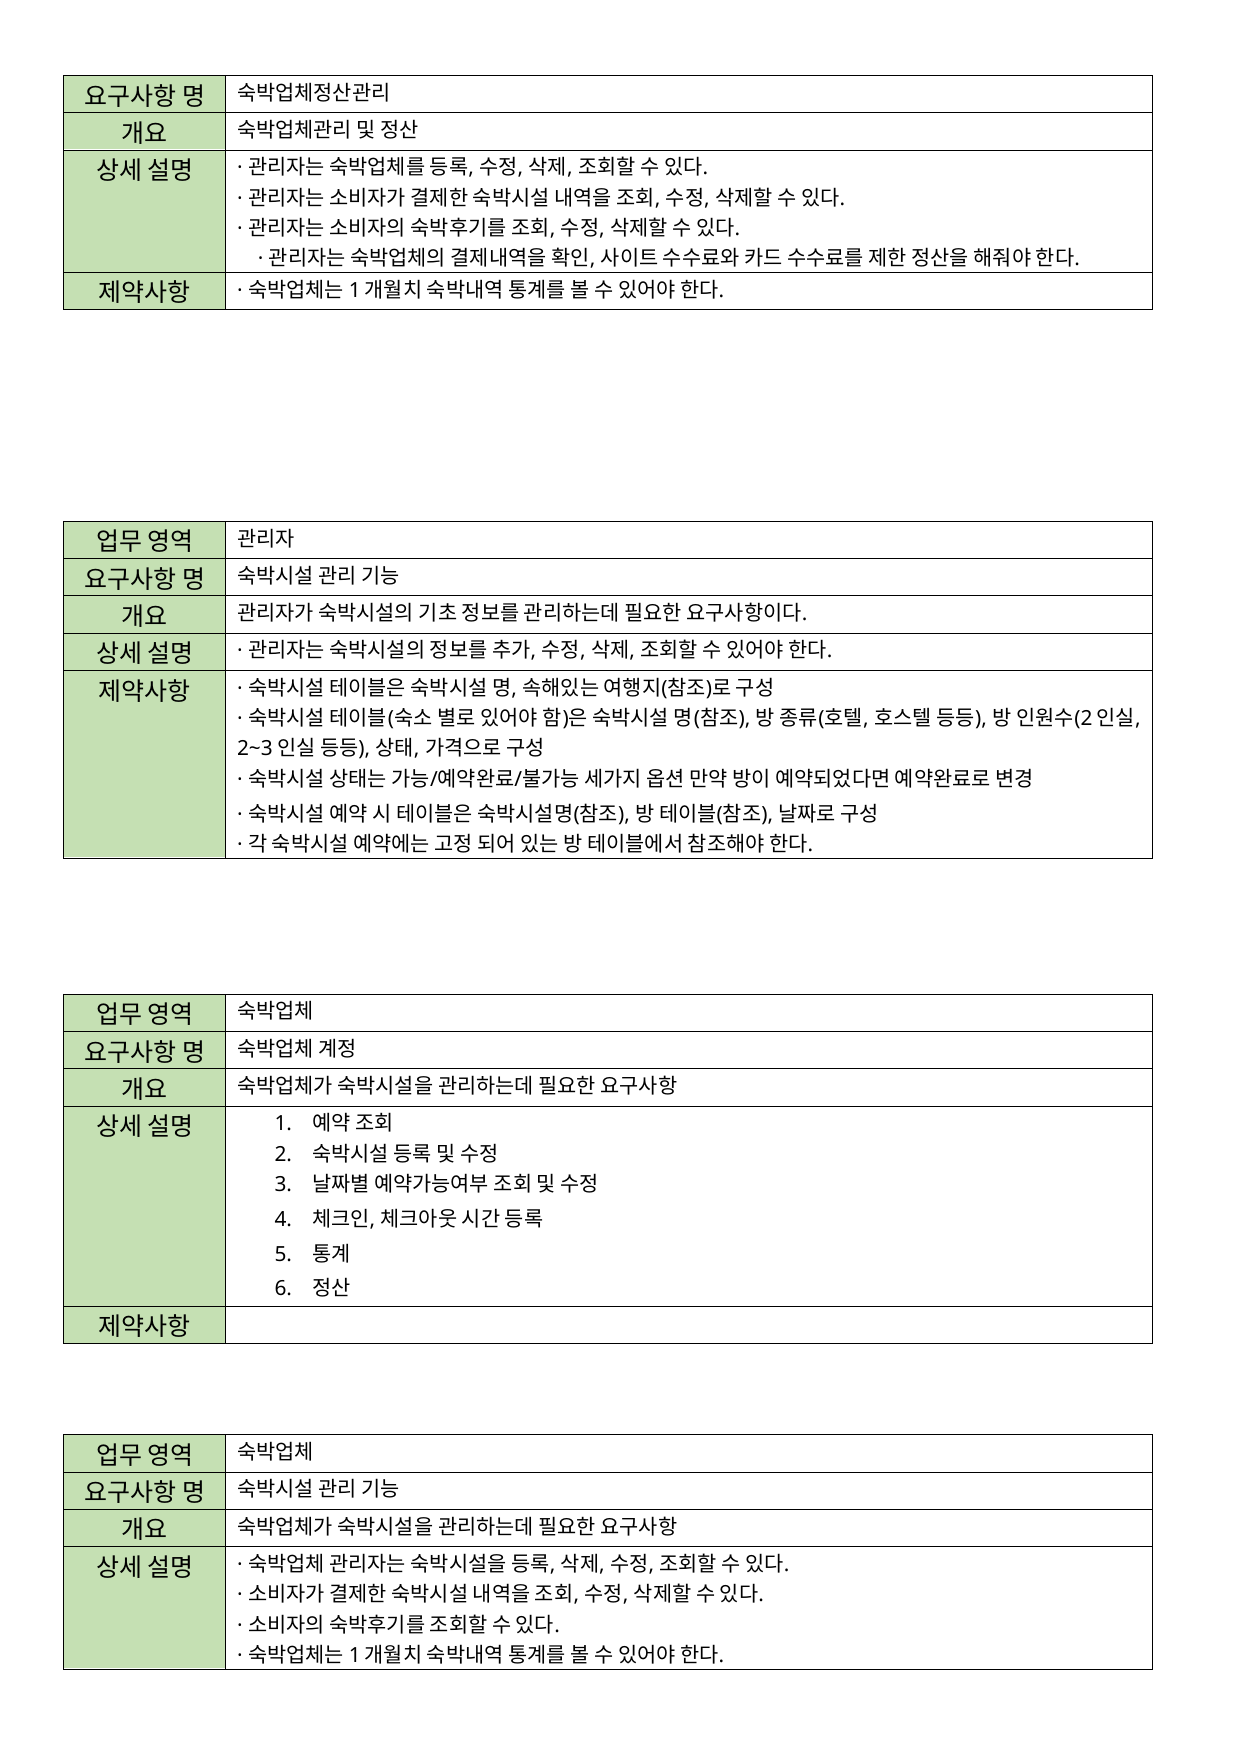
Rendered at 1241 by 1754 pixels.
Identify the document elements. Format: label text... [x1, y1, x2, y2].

table_cell 숙박시설 관리 기능 [226, 1473, 1152, 1509]
table_cell 요구사항 명 [64, 559, 225, 595]
table_cell · 숙박업체는 1개월치 숙박내역 통계를 볼 수 있어야 한다. [226, 273, 1152, 309]
table_cell 상세 설명 [64, 1547, 225, 1668]
table_cell 제약사항 [64, 273, 225, 309]
table_cell [226, 1307, 1152, 1343]
table_cell 숙박시설 관리 기능 [226, 559, 1152, 595]
table_cell · 관리자는 숙박시설의 정보를 추가, 수정, 삭제, 조회할 수 있어야 한다. [226, 634, 1152, 670]
table_cell 요구사항 명 [64, 1473, 225, 1509]
table_cell 숙박업체관리 및 정산 [226, 113, 1152, 149]
table_cell 제약사항 [64, 1307, 225, 1343]
table_header 업무 영역 [64, 1435, 225, 1472]
table_cell 숙박업체가 숙박시설을 관리하는데 필요한 요구사항 [226, 1069, 1152, 1106]
table_cell 개요 [64, 596, 225, 633]
table_cell 상세 설명 [64, 151, 225, 272]
table_cell · 숙박시설 테이블은 숙박시설 명, 속해있는 여행지(참조)로 구성 · 숙박시설 테이블(숙소 별로 있어야 함)은 숙박시설 명(참조), 방 종류(호텔, 호스텔 등등), 방 인원수(2인실, 2~3인실 등등), 상태, 가격으로 구성 · 숙박시설 상태는 가능/예약완료/불가능 세가지 옵션 만약 방이 예약되었다면 예약완료로 변경 · 숙박시설 예약 시 테이블은 숙박시설명(참조), 방 테이블(참조), 날짜로 구성 · 각 숙박시설 예약에는 고정 되어 있는 방 테이블에서 참조해야 한다. [226, 671, 1152, 857]
table_cell 예약 조회 숙박시설 등록 및 수정 날짜별 예약가능여부 조회 및 수정 체크인, 체크아웃 시간 등록 통계 정산 [226, 1107, 1152, 1306]
table_cell 개요 [64, 1510, 225, 1546]
table_cell 요구사항 명 [64, 76, 225, 112]
table_cell 숙박업체가 숙박시설을 관리하는데 필요한 요구사항 [226, 1510, 1152, 1546]
table_cell 관리자가 숙박시설의 기초 정보를 관리하는데 필요한 요구사항이다. [226, 596, 1152, 633]
table_cell 개요 [64, 1069, 225, 1106]
table_header 관리자 [226, 522, 1152, 558]
table_cell 숙박업체 계정 [226, 1032, 1152, 1068]
table_header 숙박업체 [226, 1435, 1152, 1472]
table_cell 상세 설명 [64, 1107, 225, 1306]
table_cell 상세 설명 [64, 634, 225, 670]
table_header 숙박업체 [226, 995, 1152, 1031]
table_cell 요구사항 명 [64, 1032, 225, 1068]
table_header 업무 영역 [64, 522, 225, 558]
table_cell 제약사항 [64, 671, 225, 857]
table_header 업무 영역 [64, 995, 225, 1031]
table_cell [226, 1547, 1152, 1668]
table_cell 개요 [64, 113, 225, 149]
table_cell · 관리자는 숙박업체를 등록, 수정, 삭제, 조회할 수 있다. · 관리자는 소비자가 결제한 숙박시설 내역을 조회, 수정, 삭제할 수 있다. · 관리자는 소비자의 숙박후기를 조회, 수정, 삭제할 수 있다. · 관리자는 숙박업체의 결제내역을 확인, 사이트 수수료와 카드 수수료를 제한 정산을 해줘야 한다. [226, 151, 1152, 272]
table_cell 숙박업체정산관리 [226, 76, 1152, 112]
